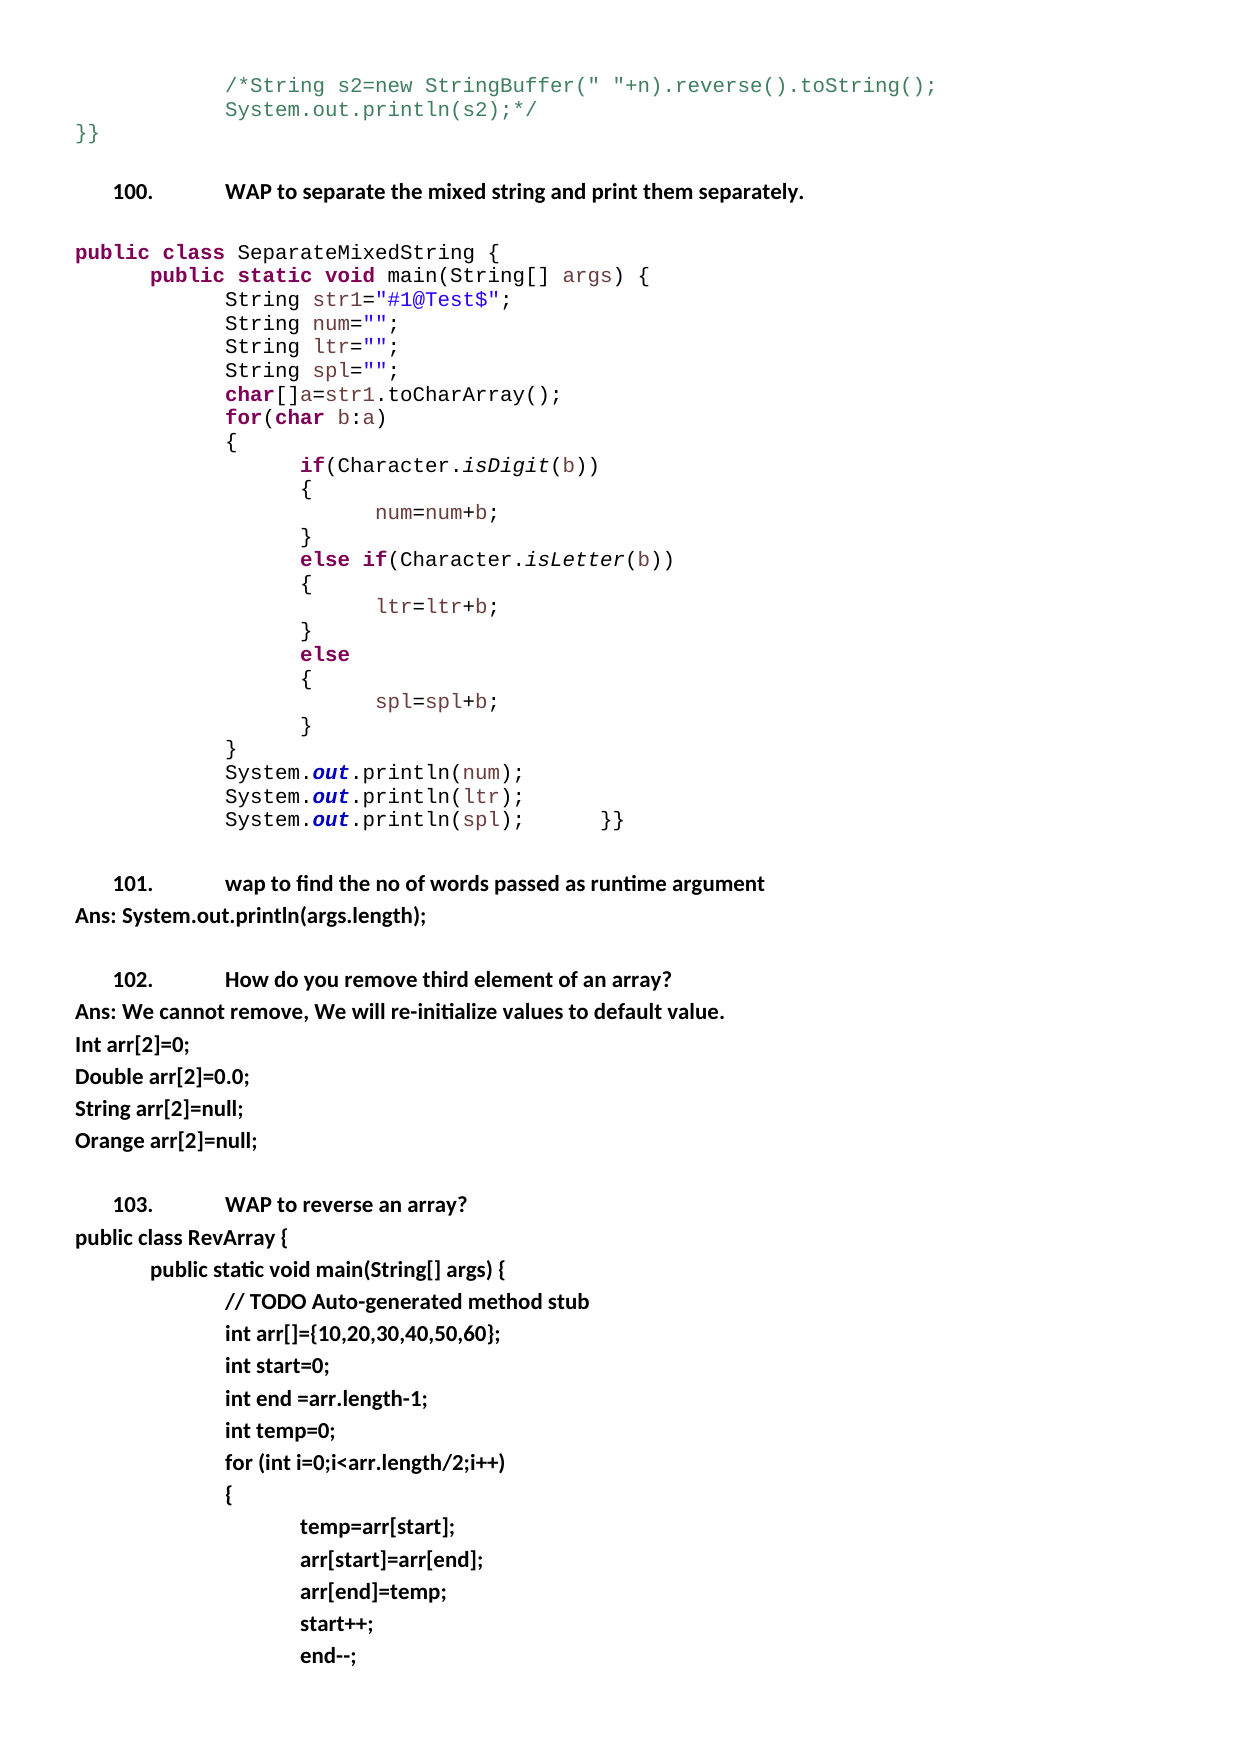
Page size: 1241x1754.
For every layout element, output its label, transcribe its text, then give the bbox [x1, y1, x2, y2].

text Ans: We cannot remove, We will re-initialize values to default value. [75, 997, 1165, 1026]
list WAP to separate the mixed string and print them separately. [112, 177, 1165, 206]
text { [75, 573, 1165, 597]
text String num=""; [75, 313, 1165, 336]
text }} [75, 122, 1165, 146]
text spl=spl+b; [75, 691, 1165, 715]
list How do you remove third element of an array? [112, 965, 1165, 993]
text { [75, 478, 1165, 502]
text { [75, 431, 1165, 455]
text } [75, 620, 1165, 644]
text } [75, 526, 1165, 549]
text } [75, 738, 1165, 762]
text public class RevArray { [75, 1223, 1165, 1251]
text String spl=""; [75, 360, 1165, 384]
text int temp=0; [75, 1416, 1165, 1444]
text // TODO Auto-generated method stub [75, 1287, 1165, 1315]
text temp=arr[start]; [75, 1512, 1165, 1541]
text Double arr[2]=0.0; [75, 1062, 1165, 1090]
text for (int i=0;i<arr.length/2;i++) [75, 1448, 1165, 1476]
text num=num+b; [75, 502, 1165, 526]
text end--; [75, 1641, 1165, 1669]
text /*String s2=new StringBuffer(" "+n).reverse().toString(); [75, 75, 1165, 99]
text Orange arr[2]=null; [75, 1126, 1165, 1154]
text arr[start]=arr[end]; [75, 1545, 1165, 1573]
text } [75, 715, 1165, 738]
text public class SeparateMixedString { [75, 242, 1165, 266]
text System.out.println(num); [75, 762, 1165, 786]
text ltr=ltr+b; [75, 597, 1165, 620]
text arr[end]=temp; [75, 1577, 1165, 1605]
text Int arr[2]=0; [75, 1030, 1165, 1058]
text String arr[2]=null; [75, 1094, 1165, 1122]
text else if(Character.isLetter(b)) [75, 549, 1165, 573]
text System.out.println(spl); }} [75, 809, 1165, 833]
text int arr[]={10,20,30,40,50,60}; [75, 1319, 1165, 1347]
text int start=0; [75, 1352, 1165, 1379]
text { [75, 667, 1165, 691]
list WAP to reverse an array? [112, 1191, 1165, 1219]
text Ans: System.out.println(args.length); [75, 901, 1165, 929]
text System.out.println(ltr); [75, 786, 1165, 809]
text public static void main(String[] args) { [75, 1255, 1165, 1283]
text char[]a=str1.toCharArray(); [75, 384, 1165, 407]
text else [75, 644, 1165, 667]
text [75, 266, 1165, 289]
list wap to find the no of words passed as runtime argument [112, 869, 1165, 897]
text System.out.println(s2);*/ [75, 99, 1165, 122]
text { [75, 1480, 1165, 1508]
text String str1="#1@Test$"; [75, 289, 1165, 313]
text if(Character.isDigit(b)) [75, 455, 1165, 478]
text for(char b:a) [75, 407, 1165, 431]
text start++; [75, 1609, 1165, 1637]
text String ltr=""; [75, 336, 1165, 360]
text int end =arr.length-1; [75, 1384, 1165, 1412]
